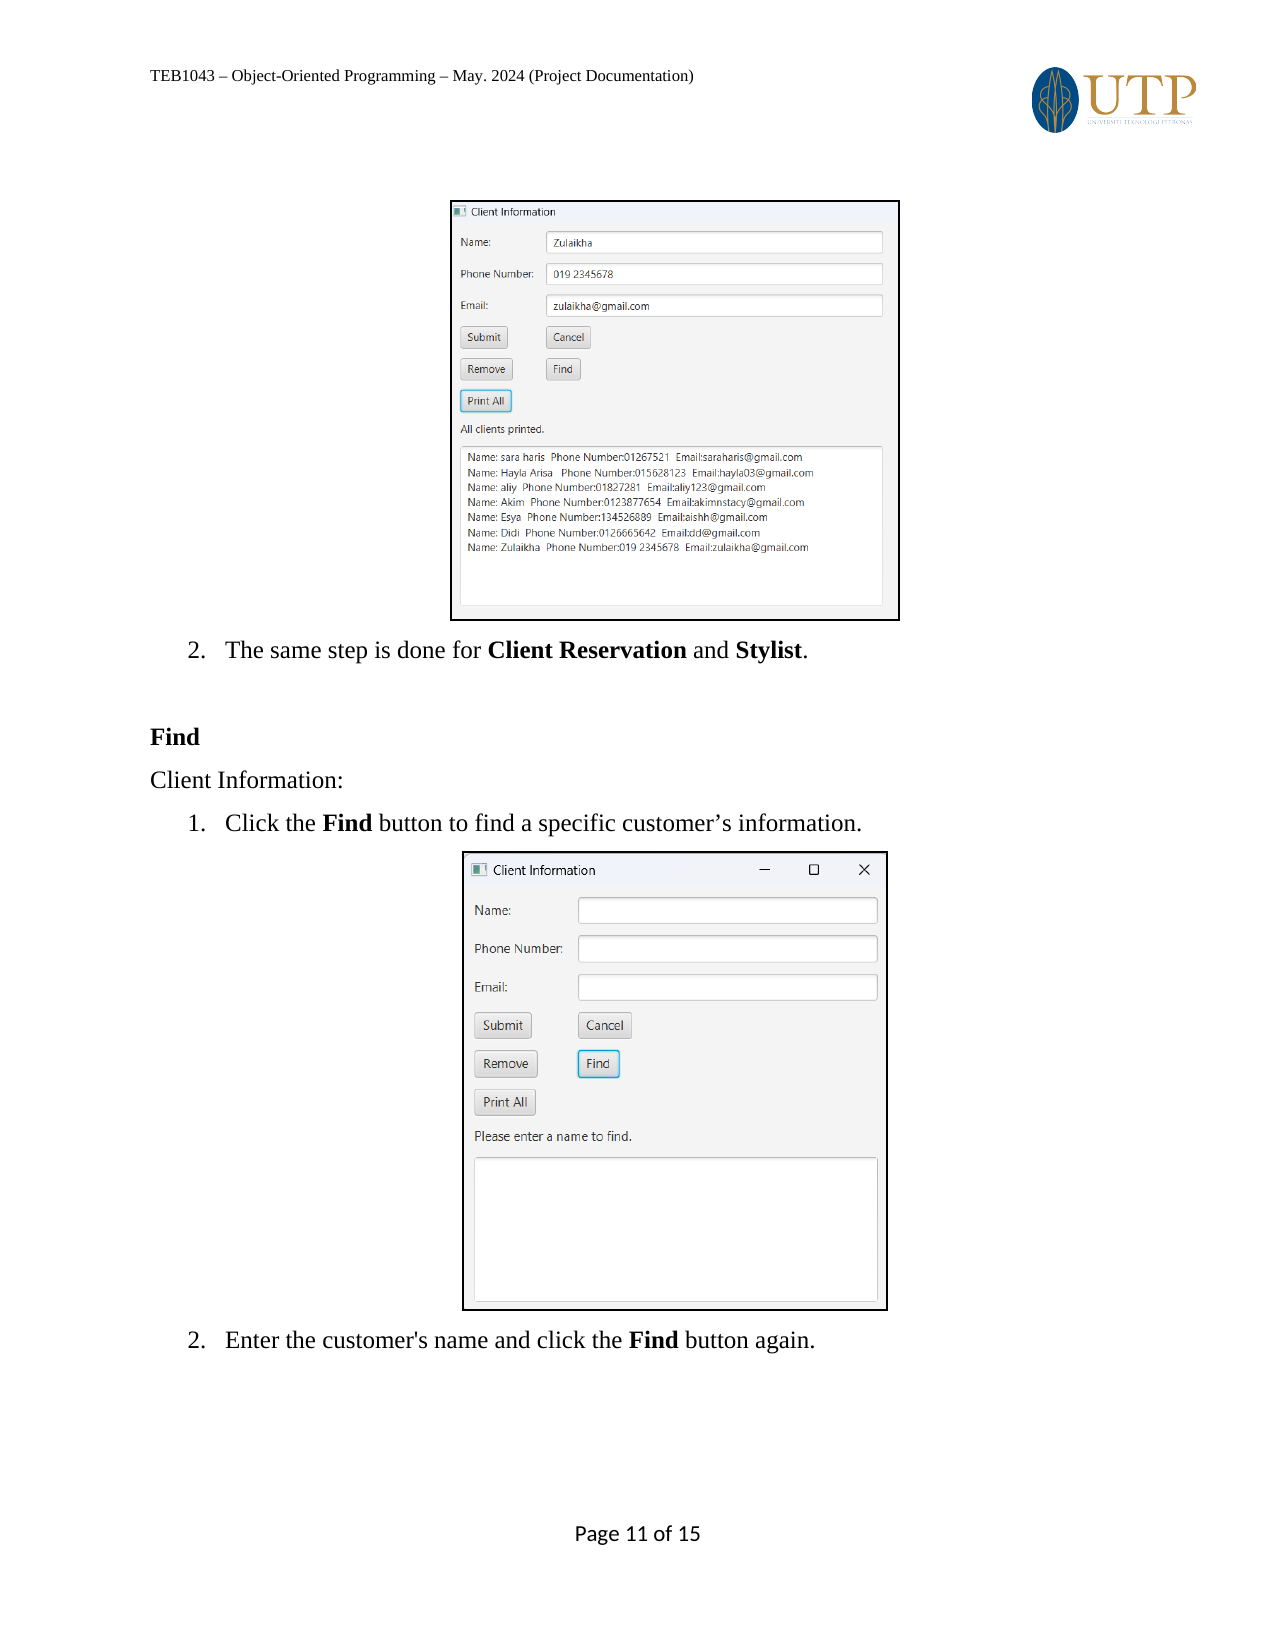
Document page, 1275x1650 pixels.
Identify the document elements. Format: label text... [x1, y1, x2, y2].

picture [452, 202, 898, 619]
list Enter the customer's name and click the Find button again. [187, 1325, 1125, 1354]
text Client Information: [150, 765, 1125, 793]
text Find [150, 722, 1125, 750]
picture [464, 853, 886, 1309]
list The same step is done for Client Reservation and Stylist. [187, 635, 1125, 664]
picture [1031, 66, 1197, 135]
list Click the Find button to find a specific customer’s information. [187, 808, 1125, 837]
